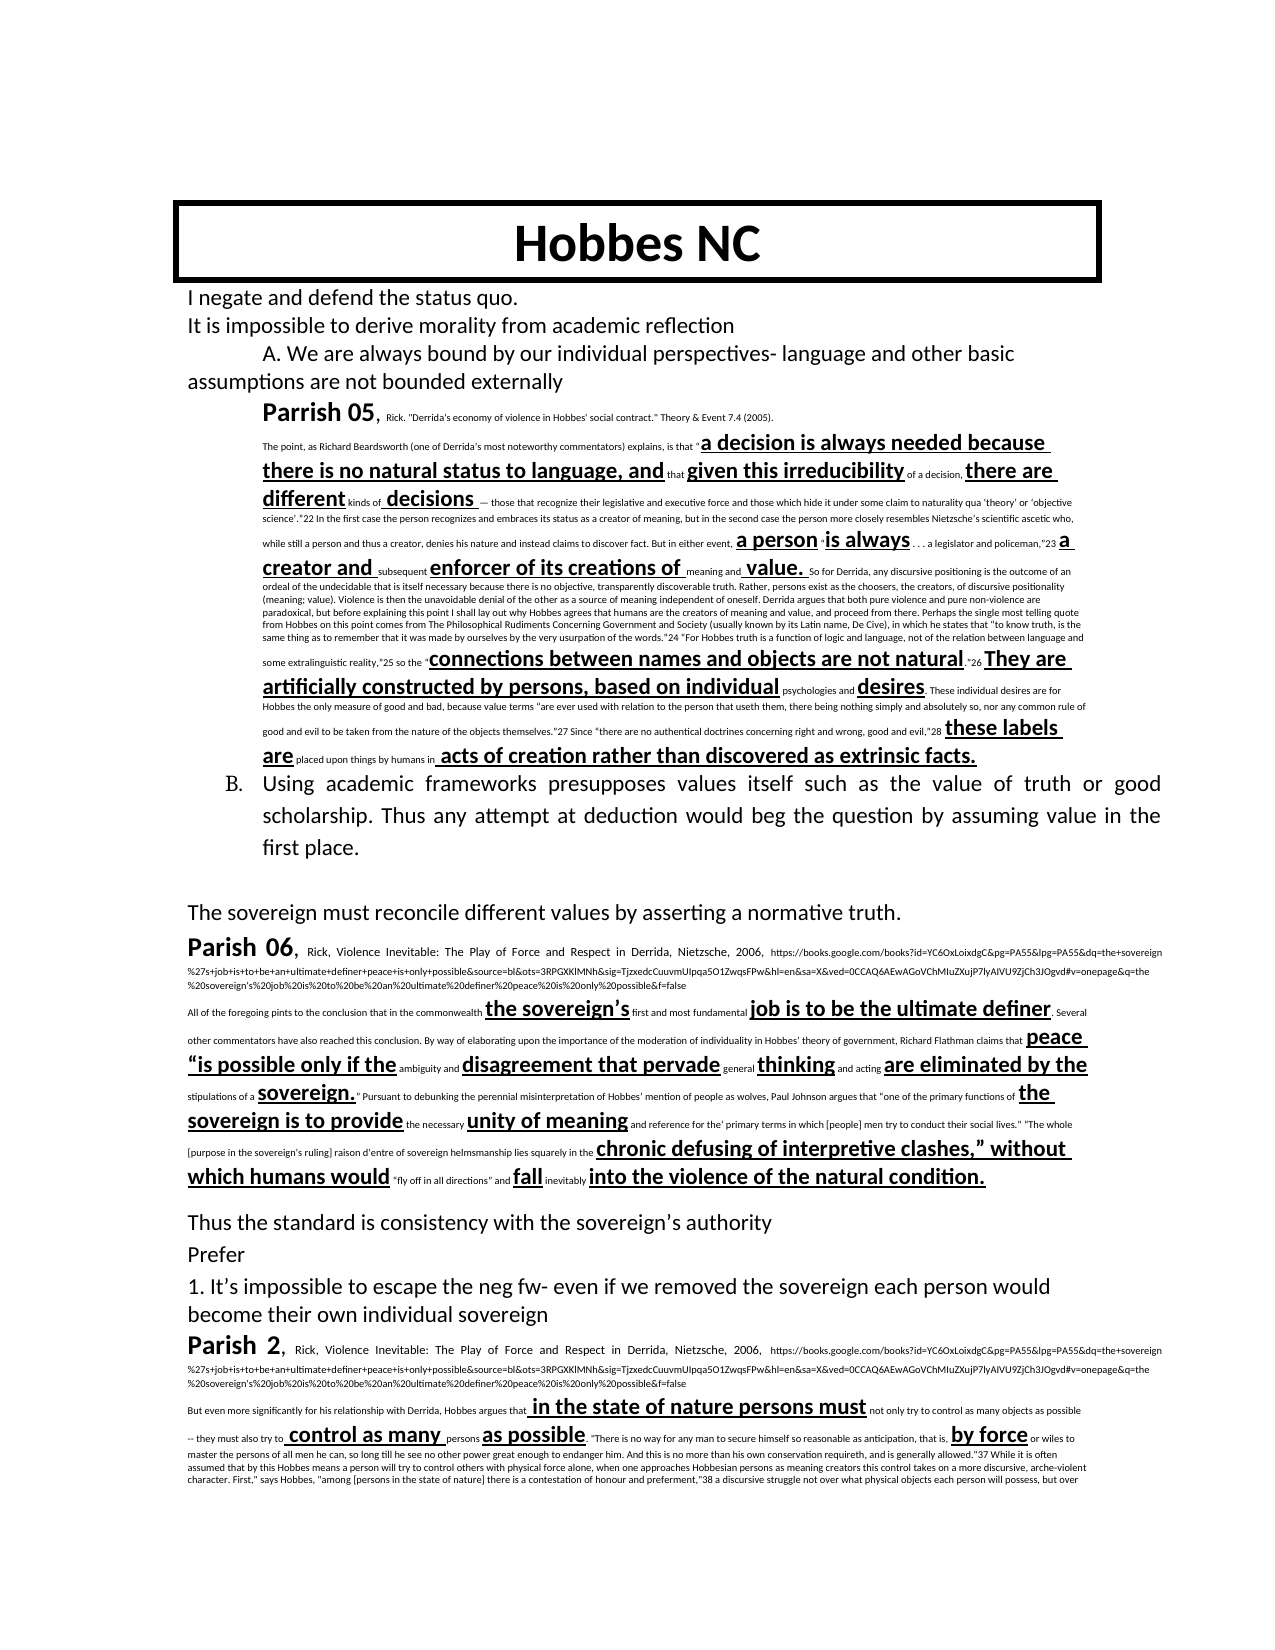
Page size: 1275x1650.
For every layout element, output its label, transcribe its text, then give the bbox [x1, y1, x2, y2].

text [187, 1392, 1087, 1486]
text Prefer [187, 1240, 1162, 1268]
list The point, as Richard Beardsworth (one of Derrida’s most noteworthy commentators) explains, is that “a decision is always needed because there is no natural status to language, and that given this irreducibility of a decision, there are different kinds of decisions — those that recognize their legislative and executive force and those which hide it under some claim to naturality qua ‘theory’ or ‘objective science’.”22 In the first case the person recognizes and embraces its status as a creator of meaning, but in the second case the person more closely resembles Nietzsche’s scientific ascetic who, while still a person and thus a creator, denies his nature and instead claims to discover fact. But in either event, a person “is always . . . a legislator and policeman,”23 a creator and subsequent enforcer of its creations of meaning and value. So for Derrida, any discursive positioning is the outcome of an ordeal of the undecidable that is itself necessary because there is no objective, transparently discoverable truth. Rather, persons exist as the choosers, the creators, of discursive positionality (meaning; value). Violence is then the unavoidable denial of the other as a source of meaning independent of oneself. Derrida argues that both pure violence and pure non-violence are paradoxical, but before explaining this point I shall lay out why Hobbes agrees that humans are the creators of meaning and value, and proceed from there. Perhaps the single most telling quote from Hobbes on this point comes from The Philosophical Rudiments Concerning Government and Society (usually known by its Latin name, De Cive), in which he states that “to know truth, is the same thing as to remember that it was made by ourselves by the very usurpation of the words.”24 “For Hobbes truth is a function of logic and language, not of the relation between language and some extralinguistic reality,”25 so the “connections between names and objects are not natural.”26 They are artificially constructed by persons, based on individual psychologies and desires. These individual desires are for Hobbes the only measure of good and bad, because value terms “are ever used with relation to the person that useth them, there being nothing simply and absolutely so, nor any common rule of good and evil to be taken from the nature of the objects themselves.”27 Since “there are no authentical doctrines concerning right and wrong, good and evil,”28 these labels are placed upon things by humans in acts of creation rather than discovered as extrinsic facts. [262, 428, 1087, 769]
text Parish 2, Rick, Violence Inevitable: The Play of Force and Respect in Derrida, Nietzsche, 2006, https://books.google.com/books?id=YC6OxLoixdgC&pg=PA55&lpg=PA55&dq=the+sovereign%27s+job+is+to+be+an+ultimate+definer+peace+is+only+possible&source=bl&ots=3RPGXKlMNh&sig=TjzxedcCuuvmUIpqa5O1ZwqsFPw&hl=en&sa=X&ved=0CCAQ6AEwAGoVChMIuZXujP7lyAIVU9ZjCh3JOgvd#v=onepage&q=the%20sovereign's%20job%20is%20to%20be%20an%20ultimate%20definer%20peace%20is%20only%20possible&f=false [187, 1328, 1162, 1390]
text The sovereign must reconcile different values by asserting a normative truth. [187, 898, 1162, 926]
text Parish 06, Rick, Violence Inevitable: The Play of Force and Respect in Derrida, Nietzsche, 2006, https://books.google.com/books?id=YC6OxLoixdgC&pg=PA55&lpg=PA55&dq=the+sovereign%27s+job+is+to+be+an+ultimate+definer+peace+is+only+possible&source=bl&ots=3RPGXKlMNh&sig=TjzxedcCuuvmUIpqa5O1ZwqsFPw&hl=en&sa=X&ved=0CCAQ6AEwAGoVChMIuZXujP7lyAIVU9ZjCh3JOgvd#v=onepage&q=the%20sovereign's%20job%20is%20to%20be%20an%20ultimate%20definer%20peace%20is%20only%20possible&f=false [187, 930, 1162, 992]
text It is impossible to derive morality from academic reflection [187, 311, 1087, 339]
subtitle Hobbes NC [179, 206, 1096, 277]
text Thus the standard is consistency with the sovereign’s authority [187, 1208, 1162, 1236]
text 1. It’s impossible to escape the neg fw- even if we removed the sovereign each person would become their own individual sovereign [187, 1272, 1087, 1328]
text All of the foregoing pints to the conclusion that in the commonwealth the sovereign’s first and most fundamental job is to be the ultimate definer. Several other commentators have also reached this conclusion. By way of elaborating upon the importance of the moderation of individuality in Hobbes’ theory of government, Richard Flathman claims that peace “is possible only if the ambiguity and disagreement that pervade general thinking and acting are eliminated by the stipulations of a sovereign.” Pursuant to debunking the perennial misinterpretation of Hobbes’ mention of people as wolves, Paul Johnson argues that “one of the primary functions of the sovereign is to provide the necessary unity of meaning and reference for the‘ primary terms in which [people] men try to conduct their social lives.” “The whole [purpose in the sovereign’s ruling] raison d’entre of sovereign helmsmanship lies squarely in the chronic defusing of interpretive clashes,” without which humans would “fly off in all directions” and fall inevitably into the violence of the natural condition. [187, 994, 1087, 1190]
text I negate and defend the status quo. [187, 283, 1087, 311]
text A. We are always bound by our individual perspectives- language and other basic assumptions are not bounded externally [187, 339, 1087, 395]
list Using academic frameworks presupposes values itself such as the value of truth or good scholarship. Thus any attempt at deduction would beg the question by assuming value in the first place. [225, 769, 1162, 861]
list Parrish 05, Rick. "Derrida's economy of violence in Hobbes' social contract." Theory & Event 7.4 (2005). [262, 395, 1087, 428]
